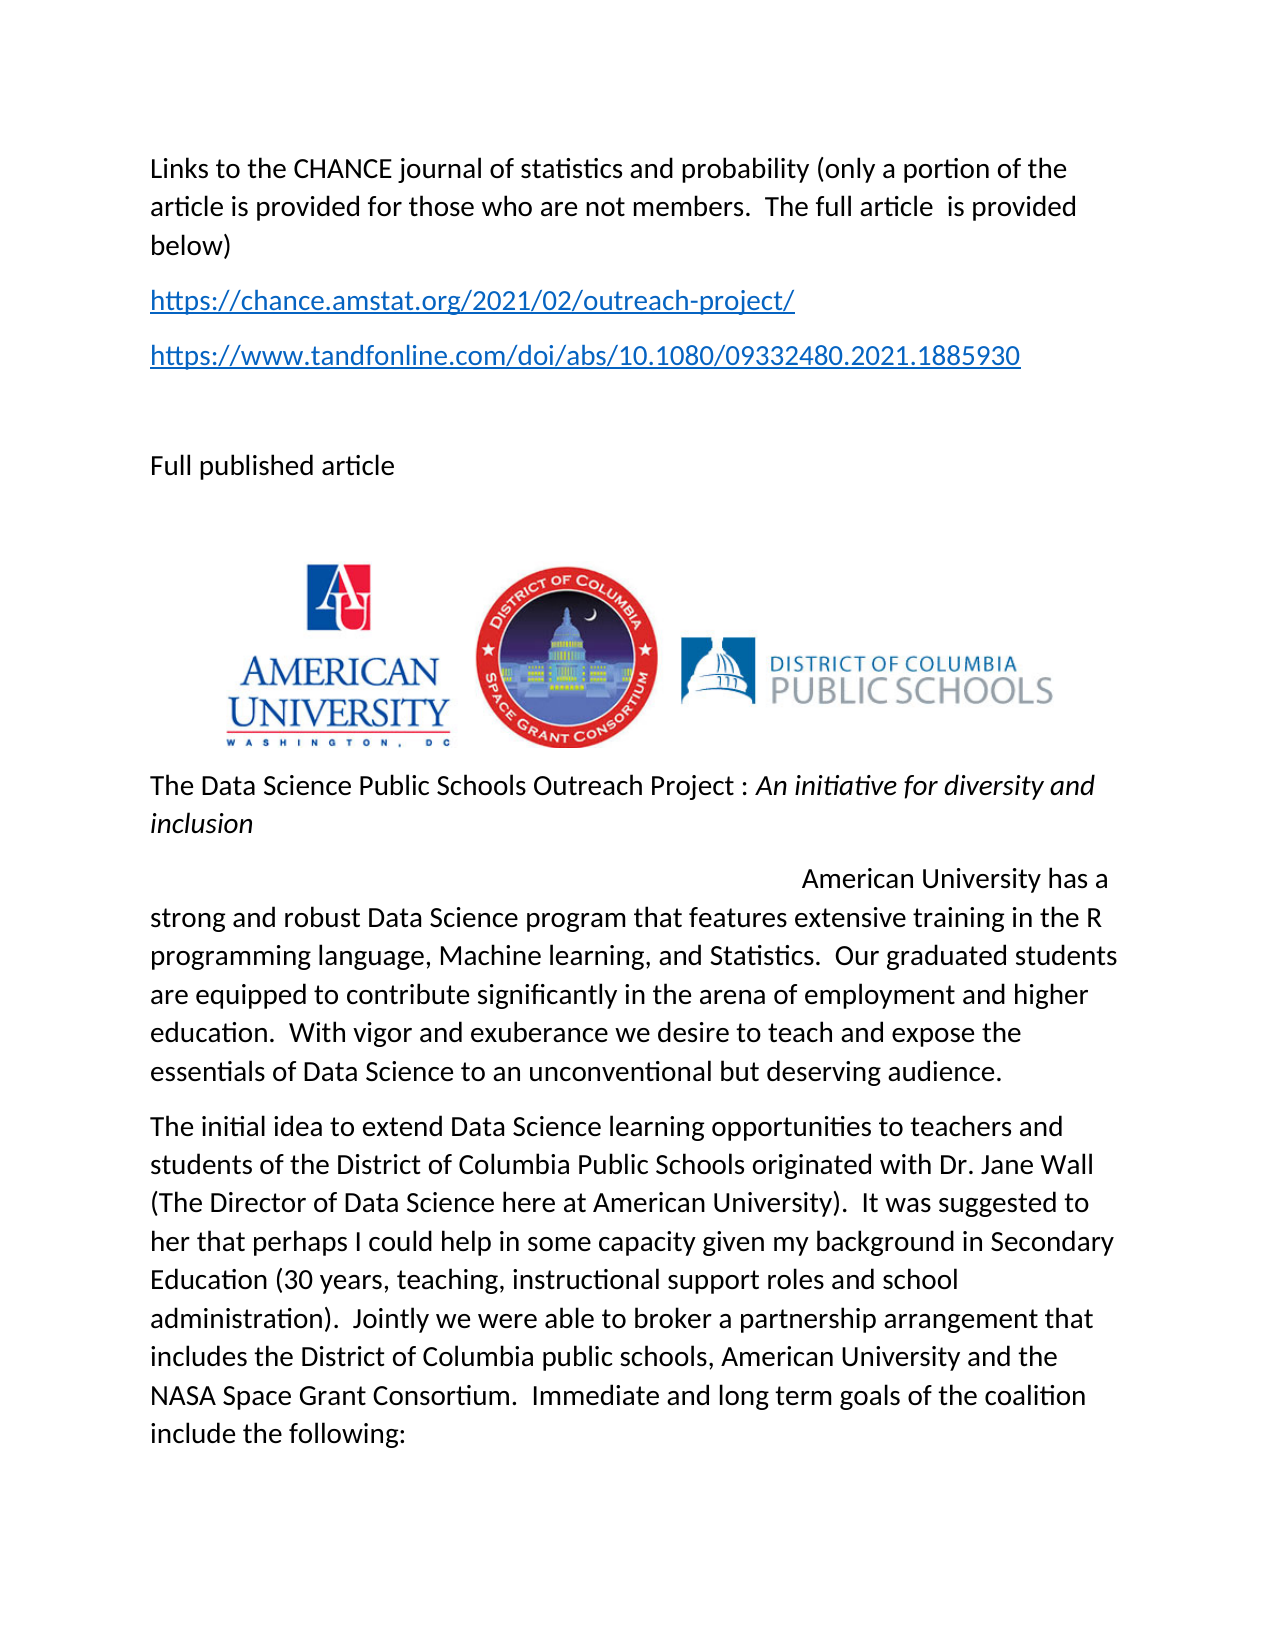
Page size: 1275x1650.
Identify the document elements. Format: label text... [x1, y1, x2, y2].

text The initial idea to extend Data Science learning opportunities to teachers and students of the District of Columbia Public Schools originated with Dr. Jane Wall (The Director of Data Science here at American University). It was suggested to her that perhaps I could help in some capacity given my background in Secondary Education (30 years, teaching, instructional support roles and school administration). Jointly we were able to broker a partnership arrangement that includes the District of Columbia public schools, American University and the NASA Space Grant Consortium. Immediate and long term goals of the coalition include the following: [150, 1108, 1125, 1451]
text American University has a strong and robust Data Science program that features extensive training in the R programming language, Machine learning, and Statistics. Our graduated students are equipped to contribute significantly in the arena of employment and higher education. With vigor and exuberance we desire to teach and expose the essentials of Data Science to an unconventional but deserving audience. [150, 860, 1125, 1088]
text Full published article [150, 447, 1125, 483]
text https://chance.amstat.org/2021/02/outreach-project/ [150, 282, 1125, 318]
text Links to the CHANCE journal of statistics and probability (only a portion of the article is provided for those who are not members. The full article is provided below) [150, 150, 1125, 262]
text The Data Science Public Schools Outreach Project : An initiative for diversity and inclusion [150, 767, 1125, 841]
text https://www.tandfonline.com/doi/abs/10.1080/09332480.2021.1885930 [150, 337, 1125, 373]
picture [221, 557, 1054, 748]
